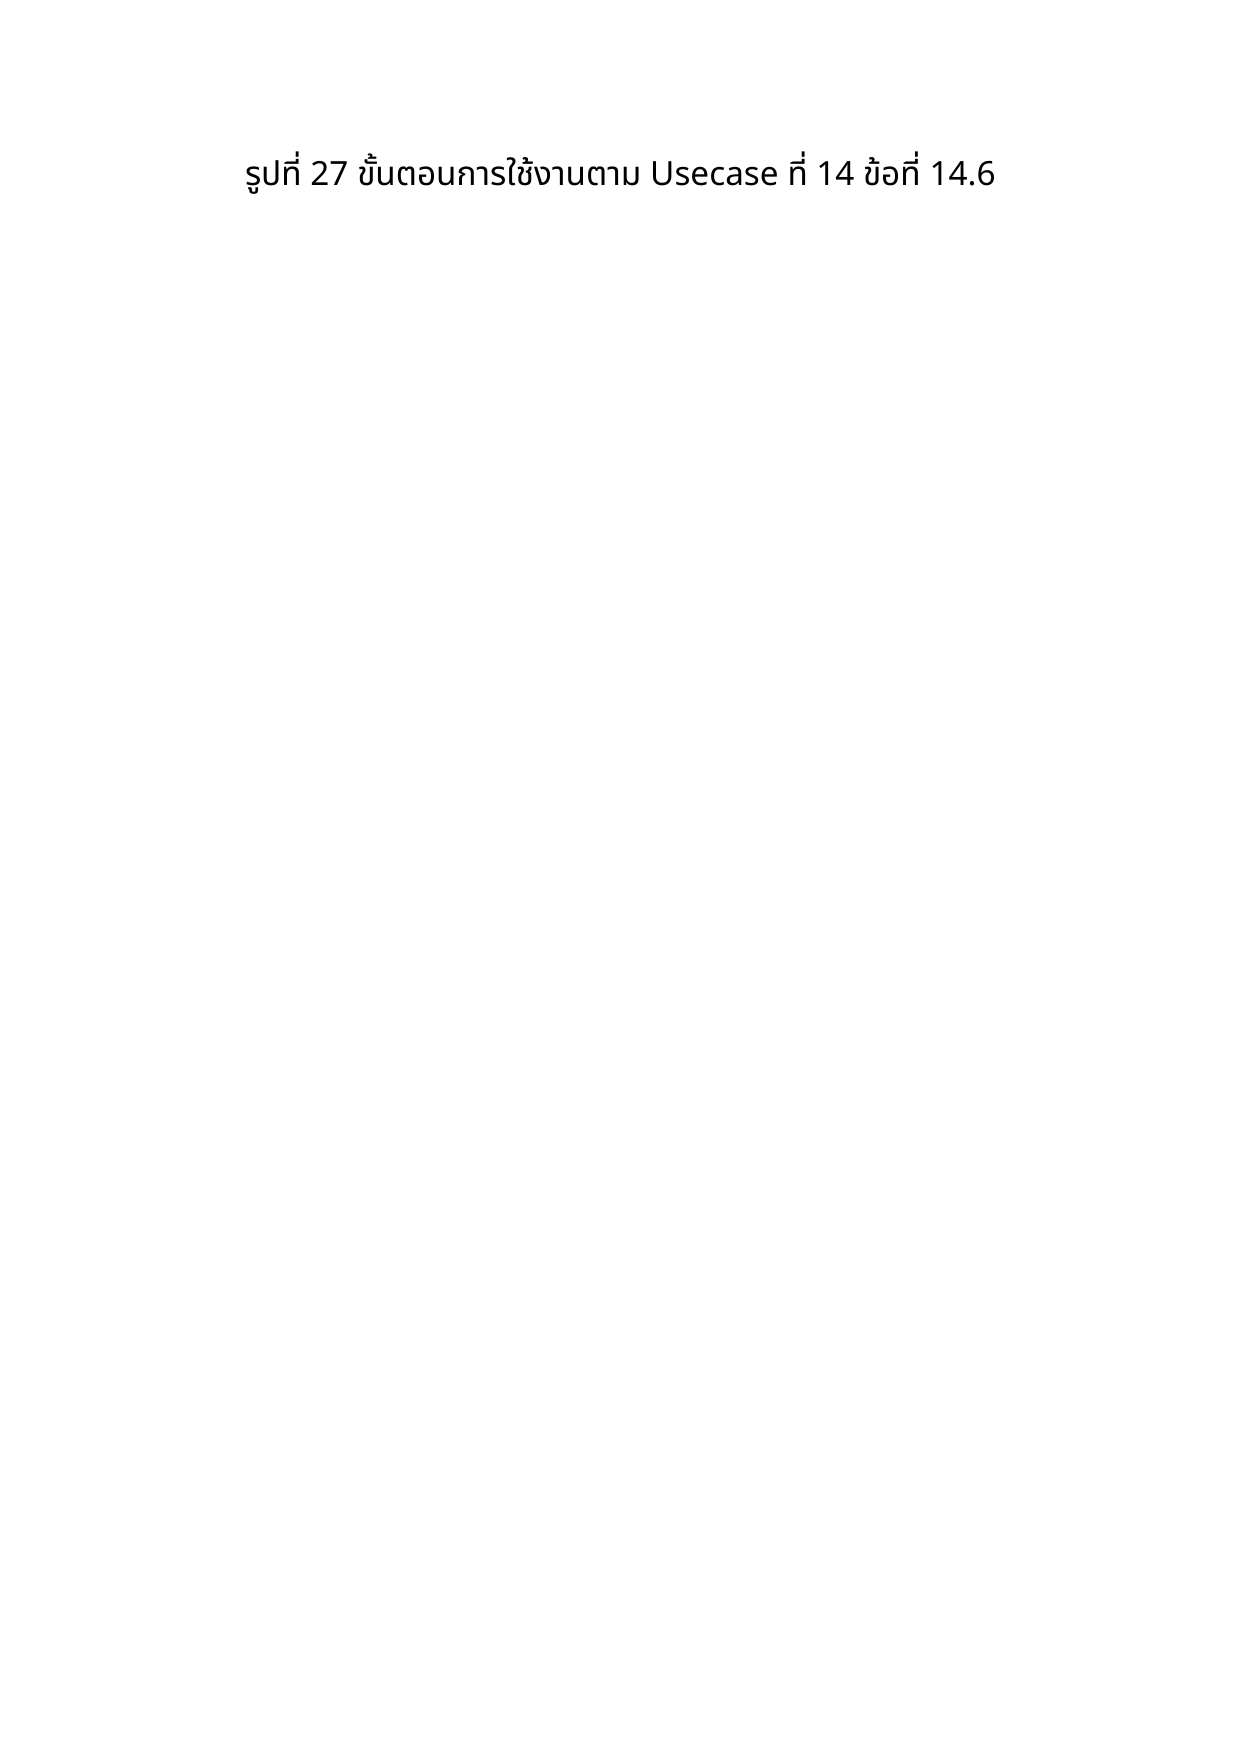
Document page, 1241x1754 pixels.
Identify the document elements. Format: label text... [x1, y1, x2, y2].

text รูปที่ 27 ขั้นตอนการใช้งานตาม Usecase ที่ 14 ข้อที่ 14.6 [150, 150, 1090, 201]
